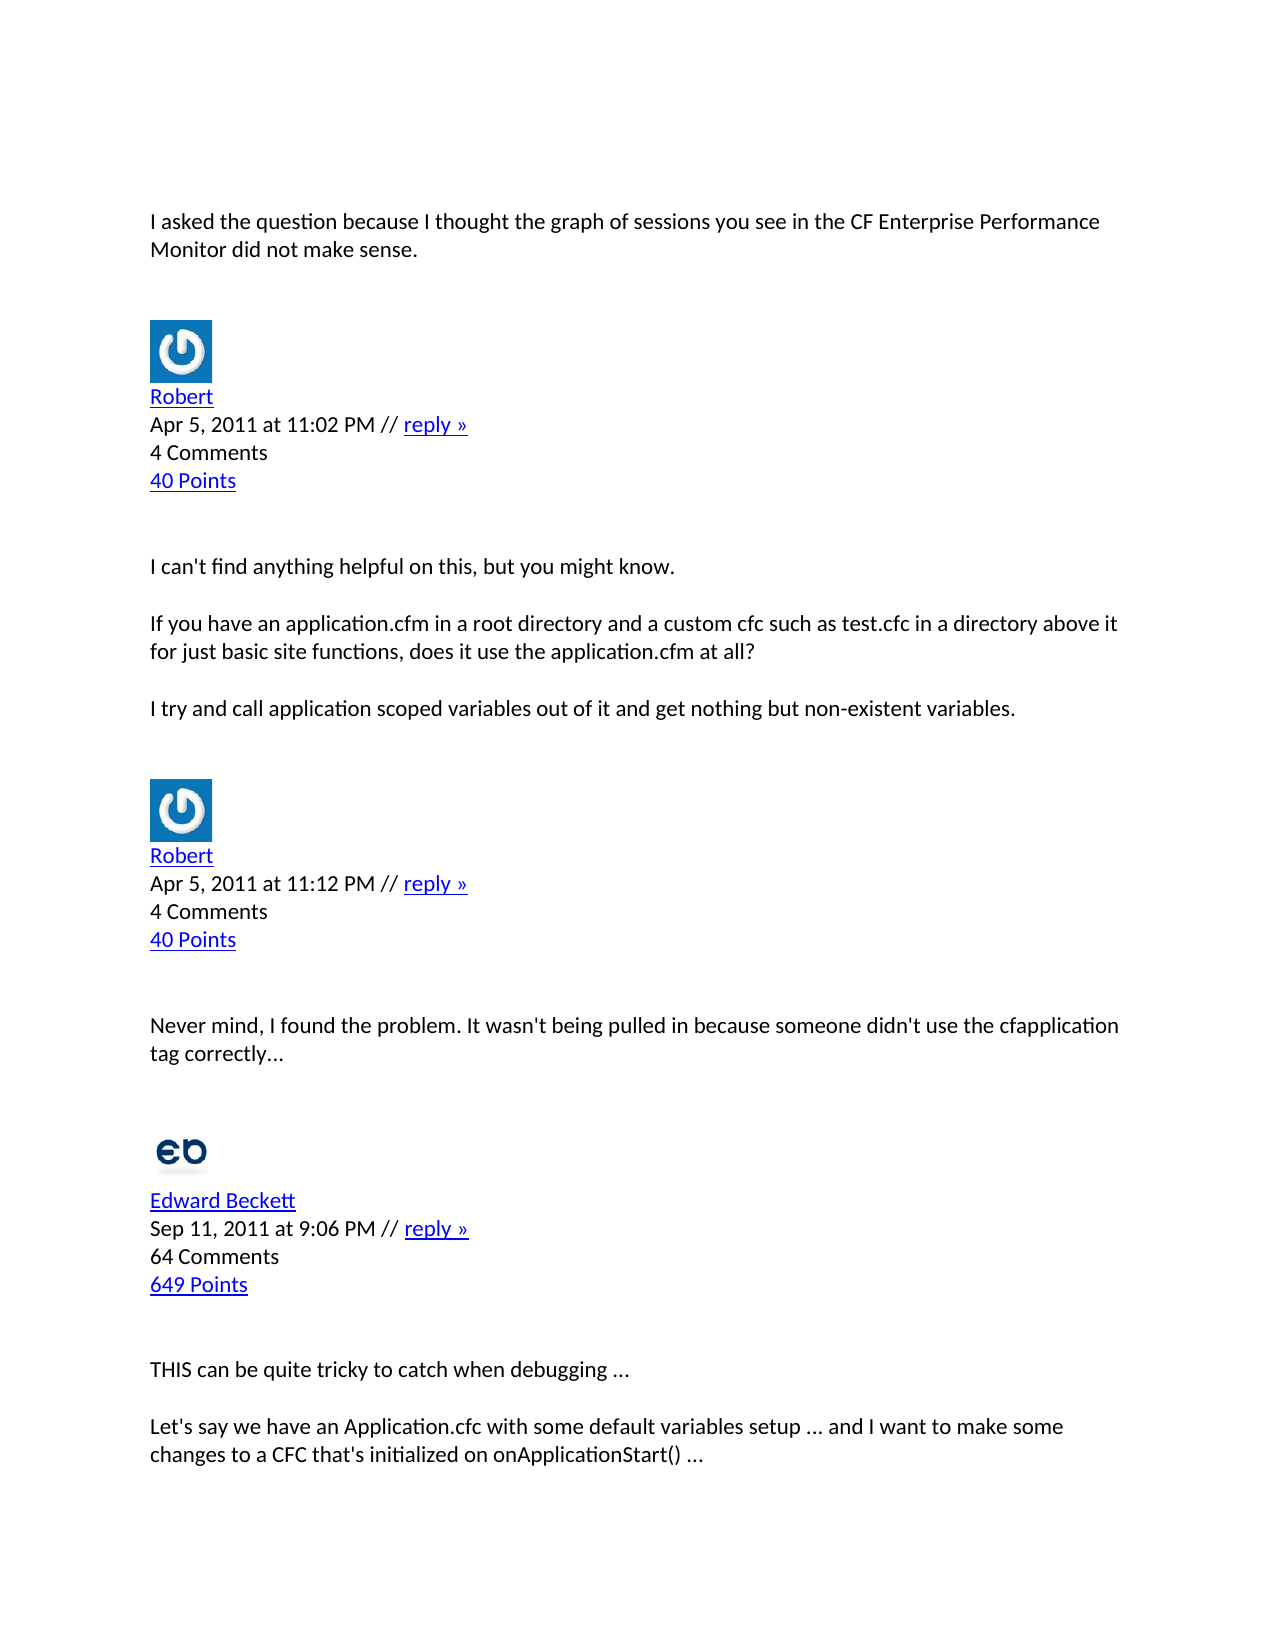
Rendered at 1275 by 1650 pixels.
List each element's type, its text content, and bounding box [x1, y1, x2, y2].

text 64 Comments [150, 1242, 1125, 1270]
text Robert [150, 841, 1125, 869]
text 649 Points [150, 1270, 1125, 1298]
text 40 Points [150, 467, 1125, 494]
picture [150, 320, 213, 383]
text Never mind, I found the problem. It wasn't being pulled in because someone didn't use the cfapplication tag correctly... [150, 1011, 1125, 1067]
text Apr 5, 2011 at 11:12 PM // reply » [150, 869, 1125, 897]
picture [150, 779, 213, 842]
text Apr 5, 2011 at 11:02 PM // reply » [150, 411, 1125, 438]
text I try and call application scoped variables out of it and get nothing but non-existent variables. [150, 694, 1125, 722]
text Edward Beckett [150, 1186, 1125, 1214]
text Let's say we have an Application.cfc with some default variables setup ... and I want to make some changes to a CFC that's initialized on onApplicationStart() ... [150, 1412, 1125, 1468]
text I can't find anything helpful on this, but you might know. [150, 552, 1125, 580]
text 40 Points [150, 926, 1125, 953]
text If you have an application.cfm in a root directory and a custom cfc such as test.cfc in a directory above it for just basic site functions, does it use the application.cfm at all? [150, 609, 1125, 665]
text Sep 11, 2011 at 9:06 PM // reply » [150, 1214, 1125, 1242]
text 4 Comments [150, 438, 1125, 467]
text Robert [150, 382, 1125, 411]
picture [150, 1123, 213, 1186]
text I asked the question because I thought the graph of sessions you see in the CF Enterprise Performance Monitor did not make sense. [150, 207, 1125, 263]
text THIS can be quite tricky to catch when debugging ... [150, 1355, 1125, 1383]
text 4 Comments [150, 897, 1125, 926]
